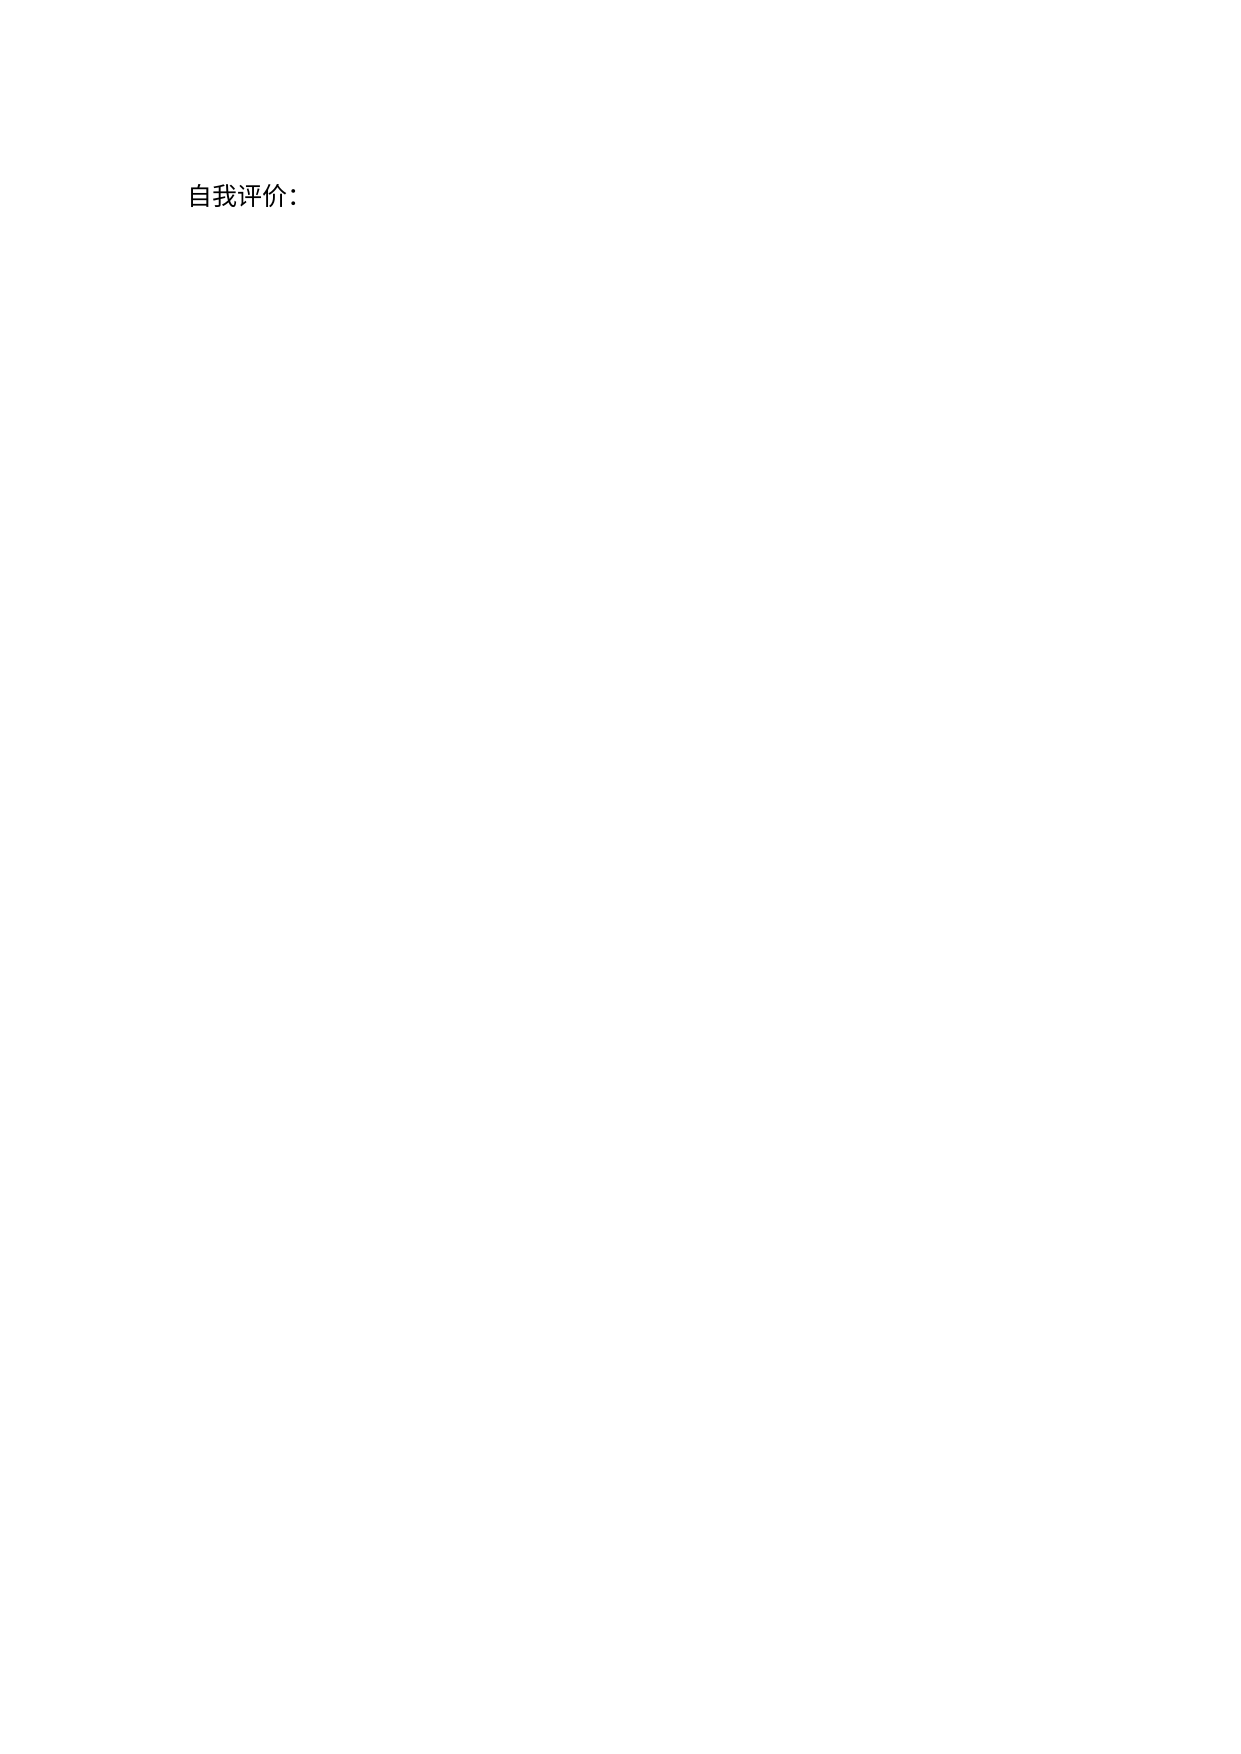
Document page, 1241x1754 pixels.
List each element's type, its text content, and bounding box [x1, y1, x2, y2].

text 自我评价： [187, 162, 1053, 227]
